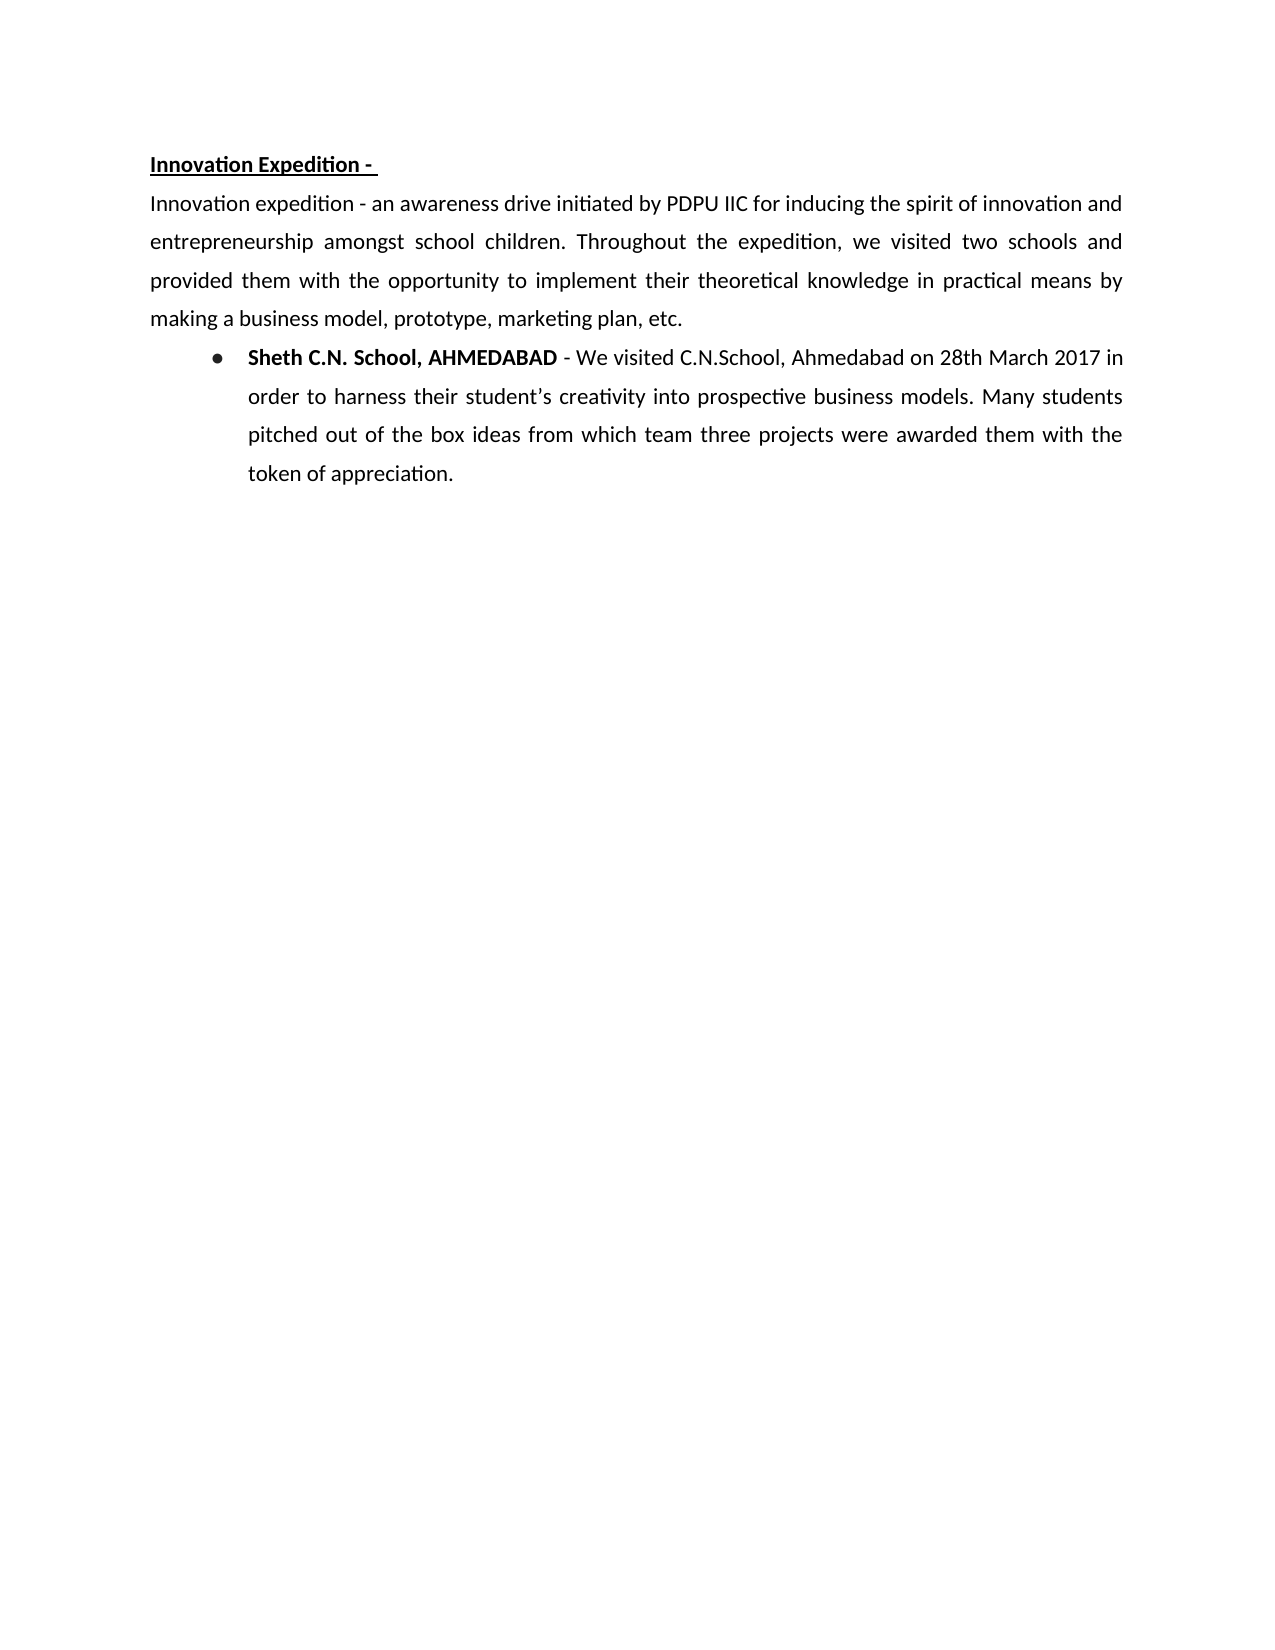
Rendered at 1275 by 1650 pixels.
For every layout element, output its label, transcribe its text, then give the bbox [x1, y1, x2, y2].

text Innovation Expedition - [150, 150, 1125, 178]
text Innovation expedition - an awareness drive initiated by PDPU IIC for inducing the spirit of innovation and entrepreneurship amongst school children. Throughout the expedition, we visited two schools and provided them with the opportunity to implement their theoretical knowledge in practical means by making a business model, prototype, marketing plan, etc. [150, 189, 1125, 333]
list Sheth C.N. School, AHMEDABAD - We visited C.N.School, Ahmedabad on 28th March 2017 in order to harness their student’s creativity into prospective business models. Many students pitched out of the box ideas from which team three projects were awarded them with the token of appreciation. [210, 343, 1125, 487]
